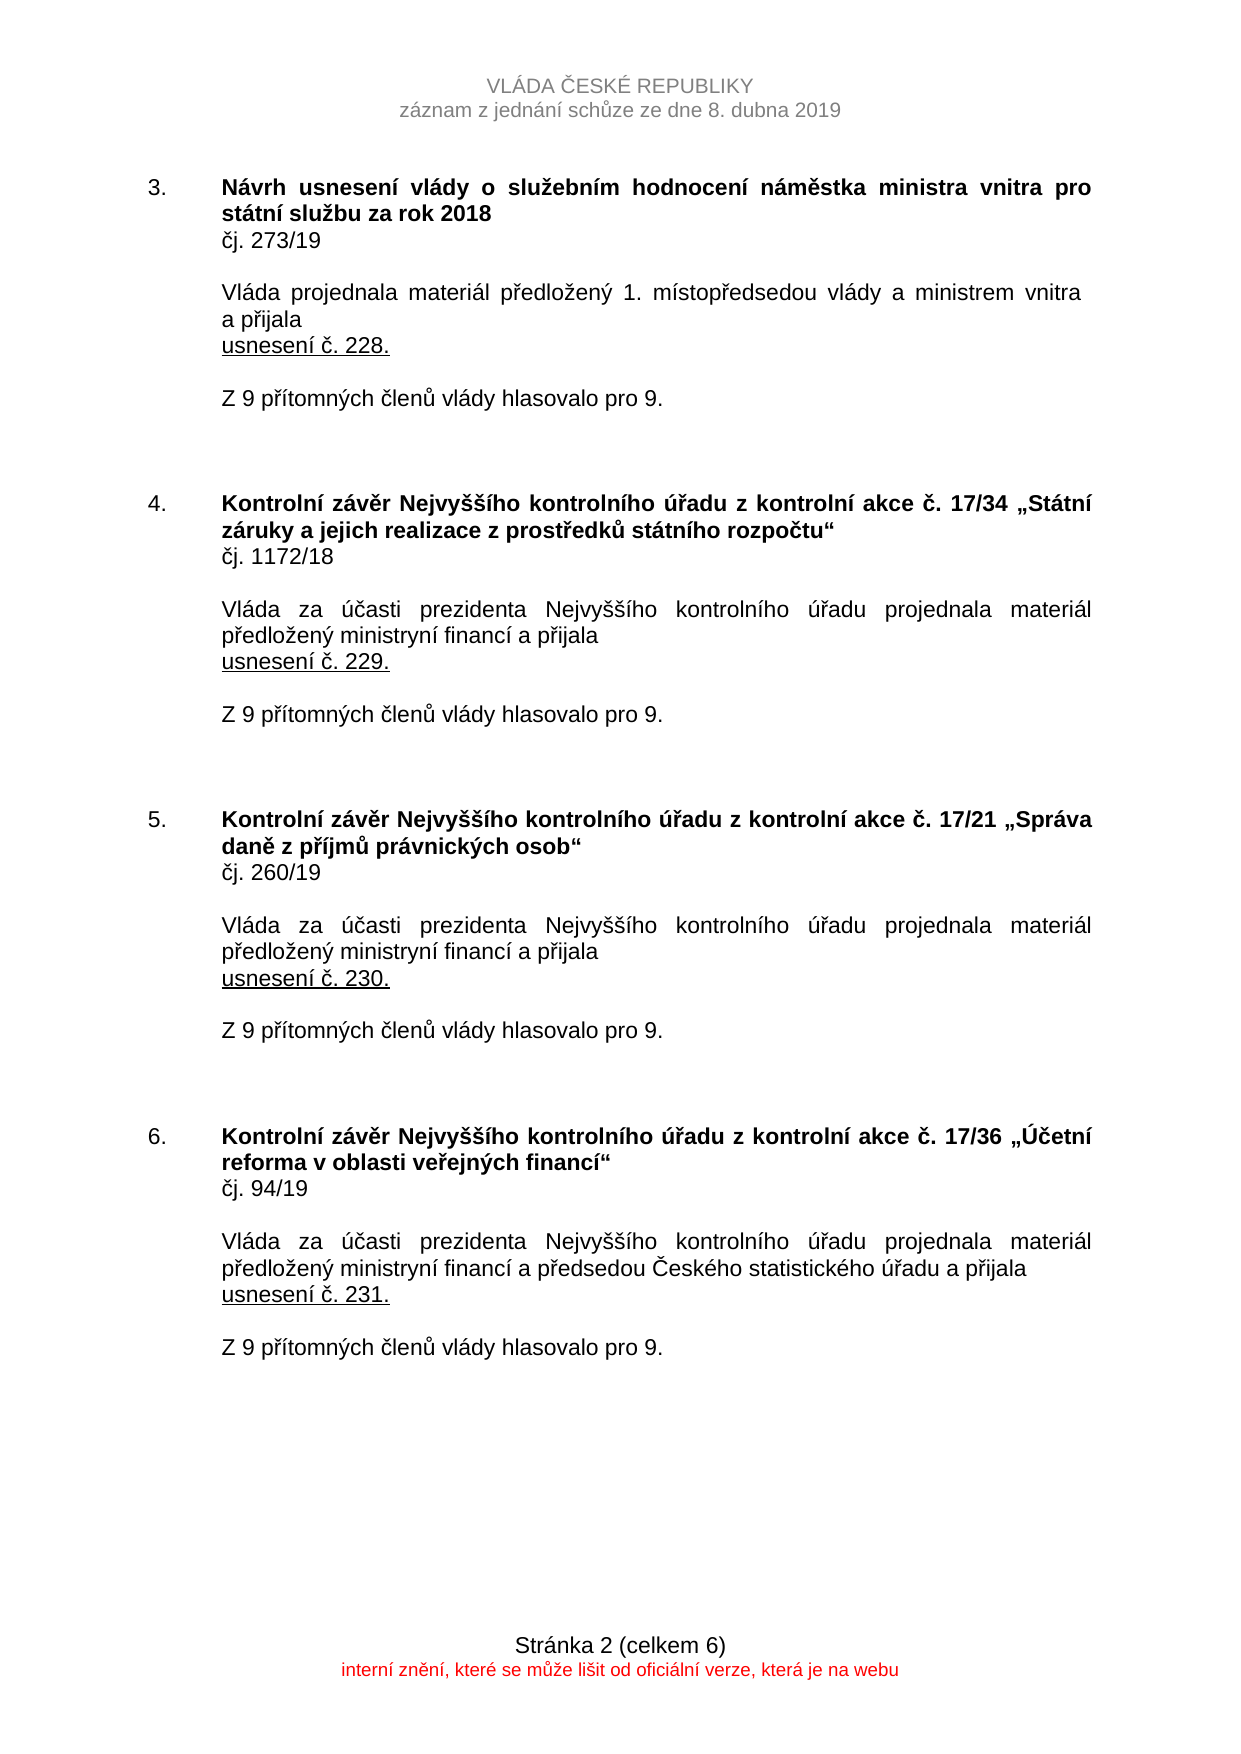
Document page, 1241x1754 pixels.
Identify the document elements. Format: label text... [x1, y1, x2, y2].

text usnesení č. 229. [148, 648, 1093, 675]
text 5. Kontrolní závěr Nejvyššího kontrolního úřadu z kontrolní akce č. 17/21 „Správa daně z příjmů právnických osob“ [148, 806, 1093, 859]
text Vláda za účasti prezidenta Nejvyššího kontrolního úřadu projednala materiál předložený ministryní financí a předsedou Českého statistického úřadu a přijala [148, 1228, 1093, 1281]
text čj. 1172/18 [148, 543, 1093, 569]
text Vláda za účasti prezidenta Nejvyššího kontrolního úřadu projednala materiál předložený ministryní financí a přijala [148, 912, 1093, 964]
text usnesení č. 228. [148, 332, 1093, 358]
text Vláda projednala materiál předložený 1. místopředsedou vlády a ministrem vnitra a přijala [148, 279, 1093, 332]
text Z 9 přítomných členů vlády hlasovalo pro 9. [148, 1333, 1093, 1360]
text 6. Kontrolní závěr Nejvyššího kontrolního úřadu z kontrolní akce č. 17/36 „Účetní reforma v oblasti veřejných financí“ [148, 1123, 1093, 1175]
text Vláda za účasti prezidenta Nejvyššího kontrolního úřadu projednala materiál předložený ministryní financí a přijala [148, 596, 1093, 648]
text čj. 273/19 [148, 227, 1093, 253]
text Z 9 přítomných členů vlády hlasovalo pro 9. [148, 385, 1093, 411]
text Z 9 přítomných členů vlády hlasovalo pro 9. [148, 1017, 1093, 1044]
text 4. Kontrolní závěr Nejvyššího kontrolního úřadu z kontrolní akce č. 17/34 „Státní záruky a jejich realizace z prostředků státního rozpočtu“ [148, 490, 1093, 543]
text čj. 260/19 [148, 859, 1093, 886]
text usnesení č. 230. [148, 964, 1093, 991]
text 3. Návrh usnesení vlády o služebním hodnocení náměstka ministra vnitra pro státní službu za rok 2018 [148, 174, 1093, 227]
text usnesení č. 231. [148, 1281, 1093, 1307]
text Z 9 přítomných členů vlády hlasovalo pro 9. [148, 701, 1093, 727]
text čj. 94/19 [148, 1175, 1093, 1202]
